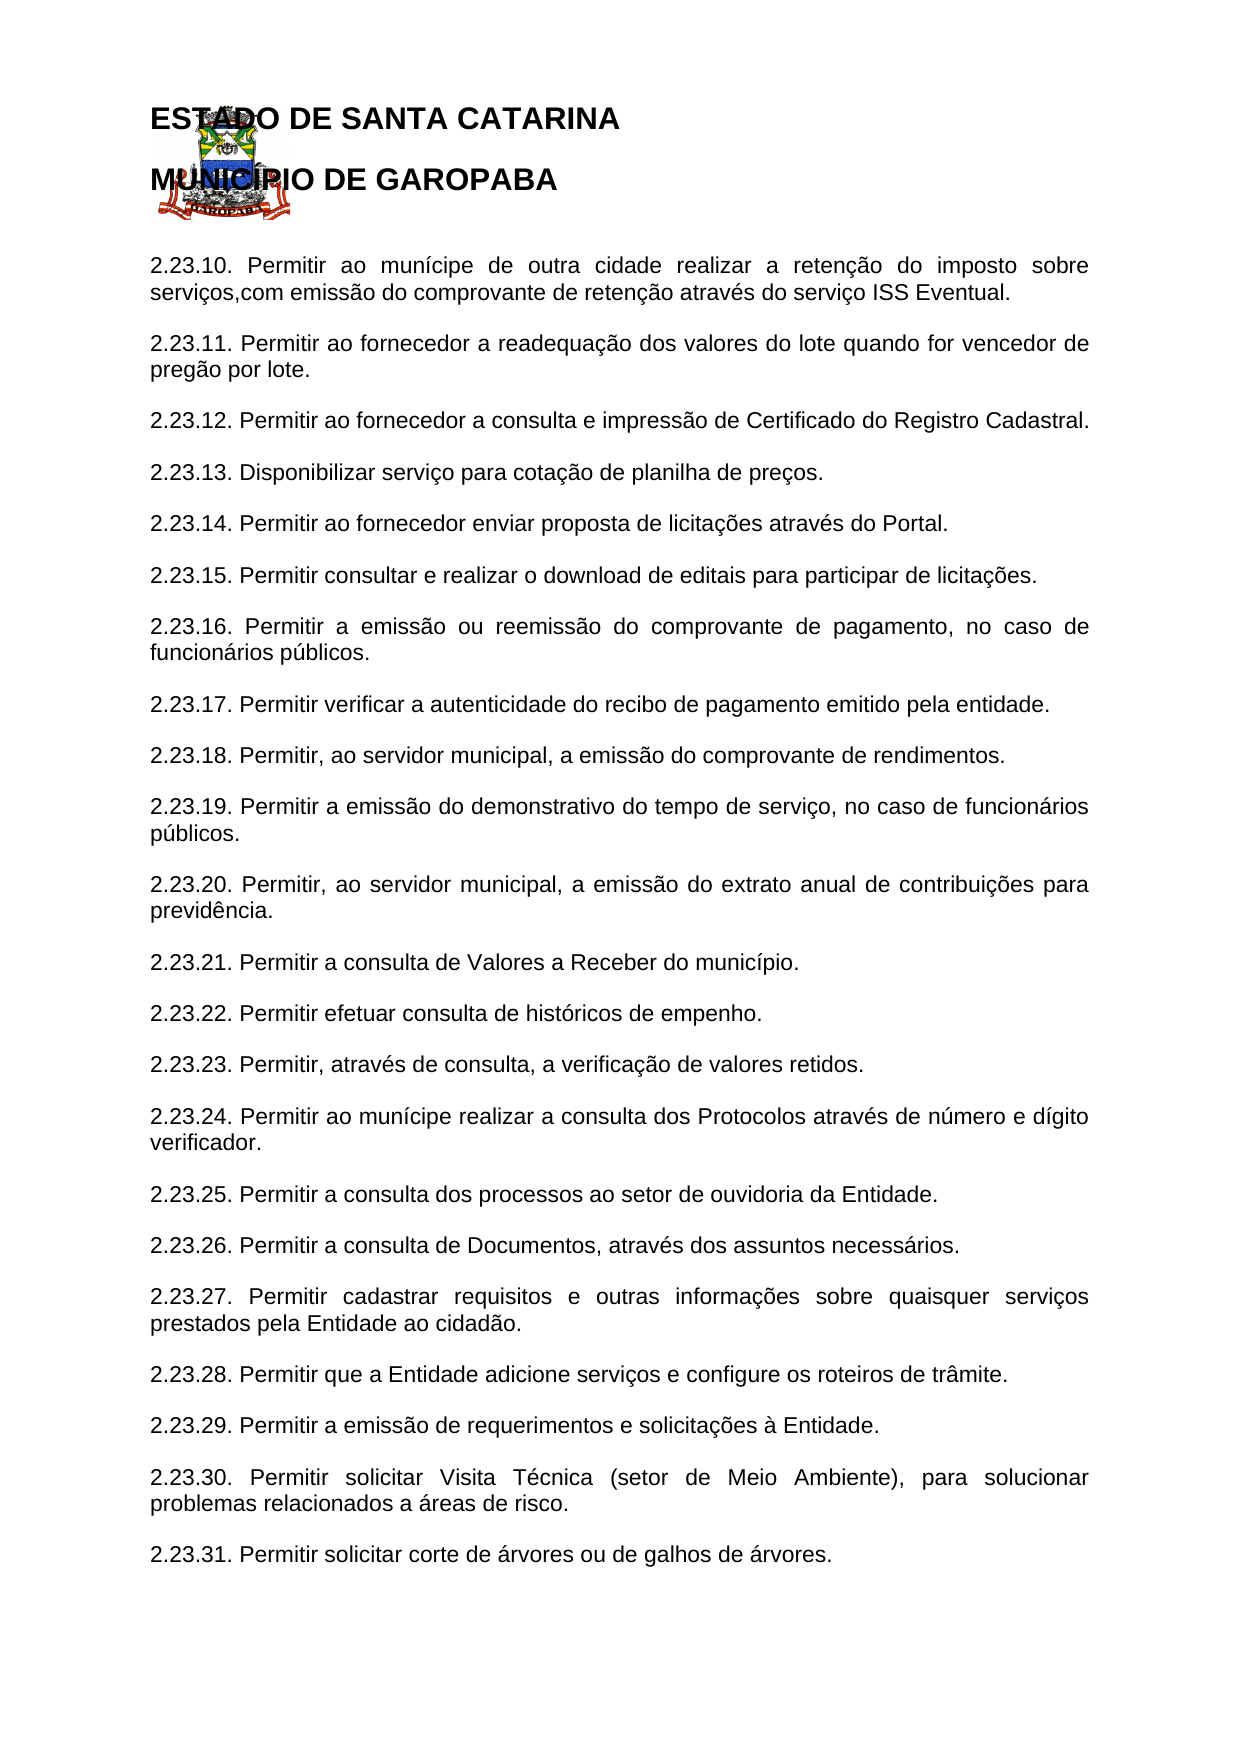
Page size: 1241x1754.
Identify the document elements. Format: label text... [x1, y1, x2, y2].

text 2.23.18. Permitir, ao servidor municipal, a emissão do comprovante de rendimentos. [150, 742, 1090, 768]
text 2.23.25. Permitir a consulta dos processos ao setor de ouvidoria da Entidade. [150, 1181, 1090, 1207]
text 2.23.22. Permitir efetuar consulta de históricos de empenho. [150, 1000, 1090, 1026]
text 2.23.24. Permitir ao munícipe realizar a consulta dos Protocolos através de número e dígito verificador. [150, 1103, 1090, 1156]
text 2.23.12. Permitir ao fornecedor a consulta e impressão de Certificado do Registro Cadastral. [150, 407, 1090, 434]
text 2.23.13. Disponibilizar serviço para cotação de planilha de preços. [150, 459, 1090, 485]
text 2.23.21. Permitir a consulta de Valores a Receber do município. [150, 949, 1090, 975]
text 2.23.30. Permitir solicitar Visita Técnica (setor de Meio Ambiente), para solucionar problemas relacionados a áreas de risco. [150, 1464, 1090, 1516]
text 2.23.17. Permitir verificar a autenticidade do recibo de pagamento emitido pela entidade. [150, 691, 1090, 717]
text 2.23.19. Permitir a emissão do demonstrativo do tempo de serviço, no caso de funcionários públicos. [150, 793, 1090, 846]
text 2.23.11. Permitir ao fornecedor a readequação dos valores do lote quando for vencedor de pregão por lote. [150, 330, 1090, 382]
text 2.23.16. Permitir a emissão ou reemissão do comprovante de pagamento, no caso de funcionários públicos. [150, 613, 1090, 666]
text 2.23.15. Permitir consultar e realizar o download de editais para participar de licitações. [150, 562, 1090, 588]
text 2.23.14. Permitir ao fornecedor enviar proposta de licitações através do Portal. [150, 510, 1090, 537]
text 2.23.23. Permitir, através de consulta, a verificação de valores retidos. [150, 1051, 1090, 1078]
text 2.23.28. Permitir que a Entidade adicione serviços e configure os roteiros de trâmite. [150, 1361, 1090, 1387]
text 2.23.31. Permitir solicitar corte de árvores ou de galhos de árvores. [150, 1541, 1090, 1568]
picture [153, 103, 290, 220]
text 2.23.20. Permitir, ao servidor municipal, a emissão do extrato anual de contribuições para previdência. [150, 871, 1090, 924]
text 2.23.27. Permitir cadastrar requisitos e outras informações sobre quaisquer serviços prestados pela Entidade ao cidadão. [150, 1283, 1090, 1336]
text 2.23.29. Permitir a emissão de requerimentos e solicitações à Entidade. [150, 1412, 1090, 1439]
text 2.23.10. Permitir ao munícipe de outra cidade realizar a retenção do imposto sobre serviços,com emissão do comprovante de retenção através do serviço ISS Eventual. [150, 252, 1090, 305]
text 2.23.26. Permitir a consulta de Documentos, através dos assuntos necessários. [150, 1232, 1090, 1258]
